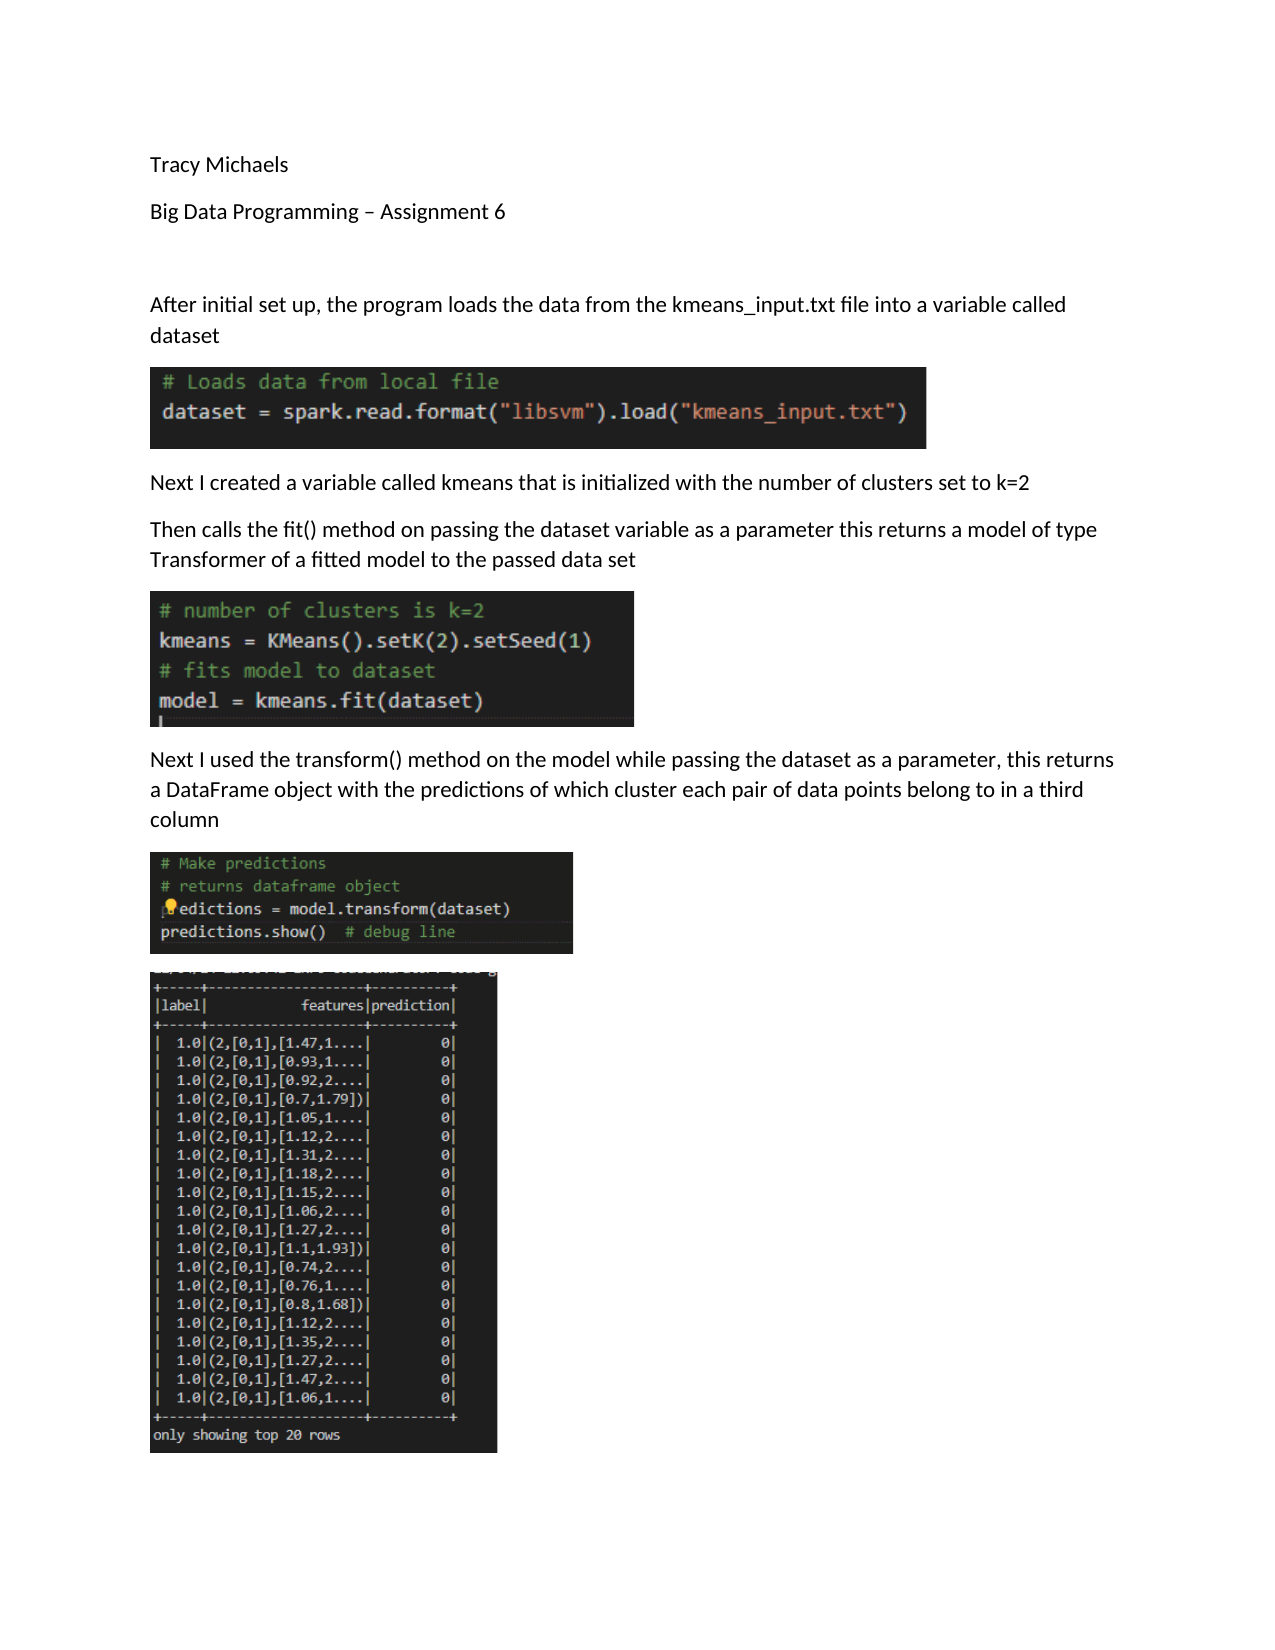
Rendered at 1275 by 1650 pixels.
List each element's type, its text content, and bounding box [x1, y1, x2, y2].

text Big Data Programming – Assignment 6 [150, 197, 1125, 225]
text Tracy Michaels [150, 150, 1125, 178]
picture [150, 852, 574, 954]
picture [150, 591, 635, 727]
text Then calls the fit() method on passing the dataset variable as a parameter this returns a model of type Transformer of a fitted model to the passed data set [150, 515, 1125, 573]
text Next I created a variable called kmeans that is initialized with the number of clusters set to k=2 [150, 468, 1125, 496]
text Next I used the transform() method on the model while passing the dataset as a parameter, this returns a DataFrame object with the predictions of which cluster each pair of data points belong to in a third column [150, 745, 1125, 833]
picture [150, 367, 927, 449]
picture [150, 972, 498, 1453]
text After initial set up, the program loads the data from the kmeans_input.txt file into a variable called dataset [150, 291, 1125, 349]
